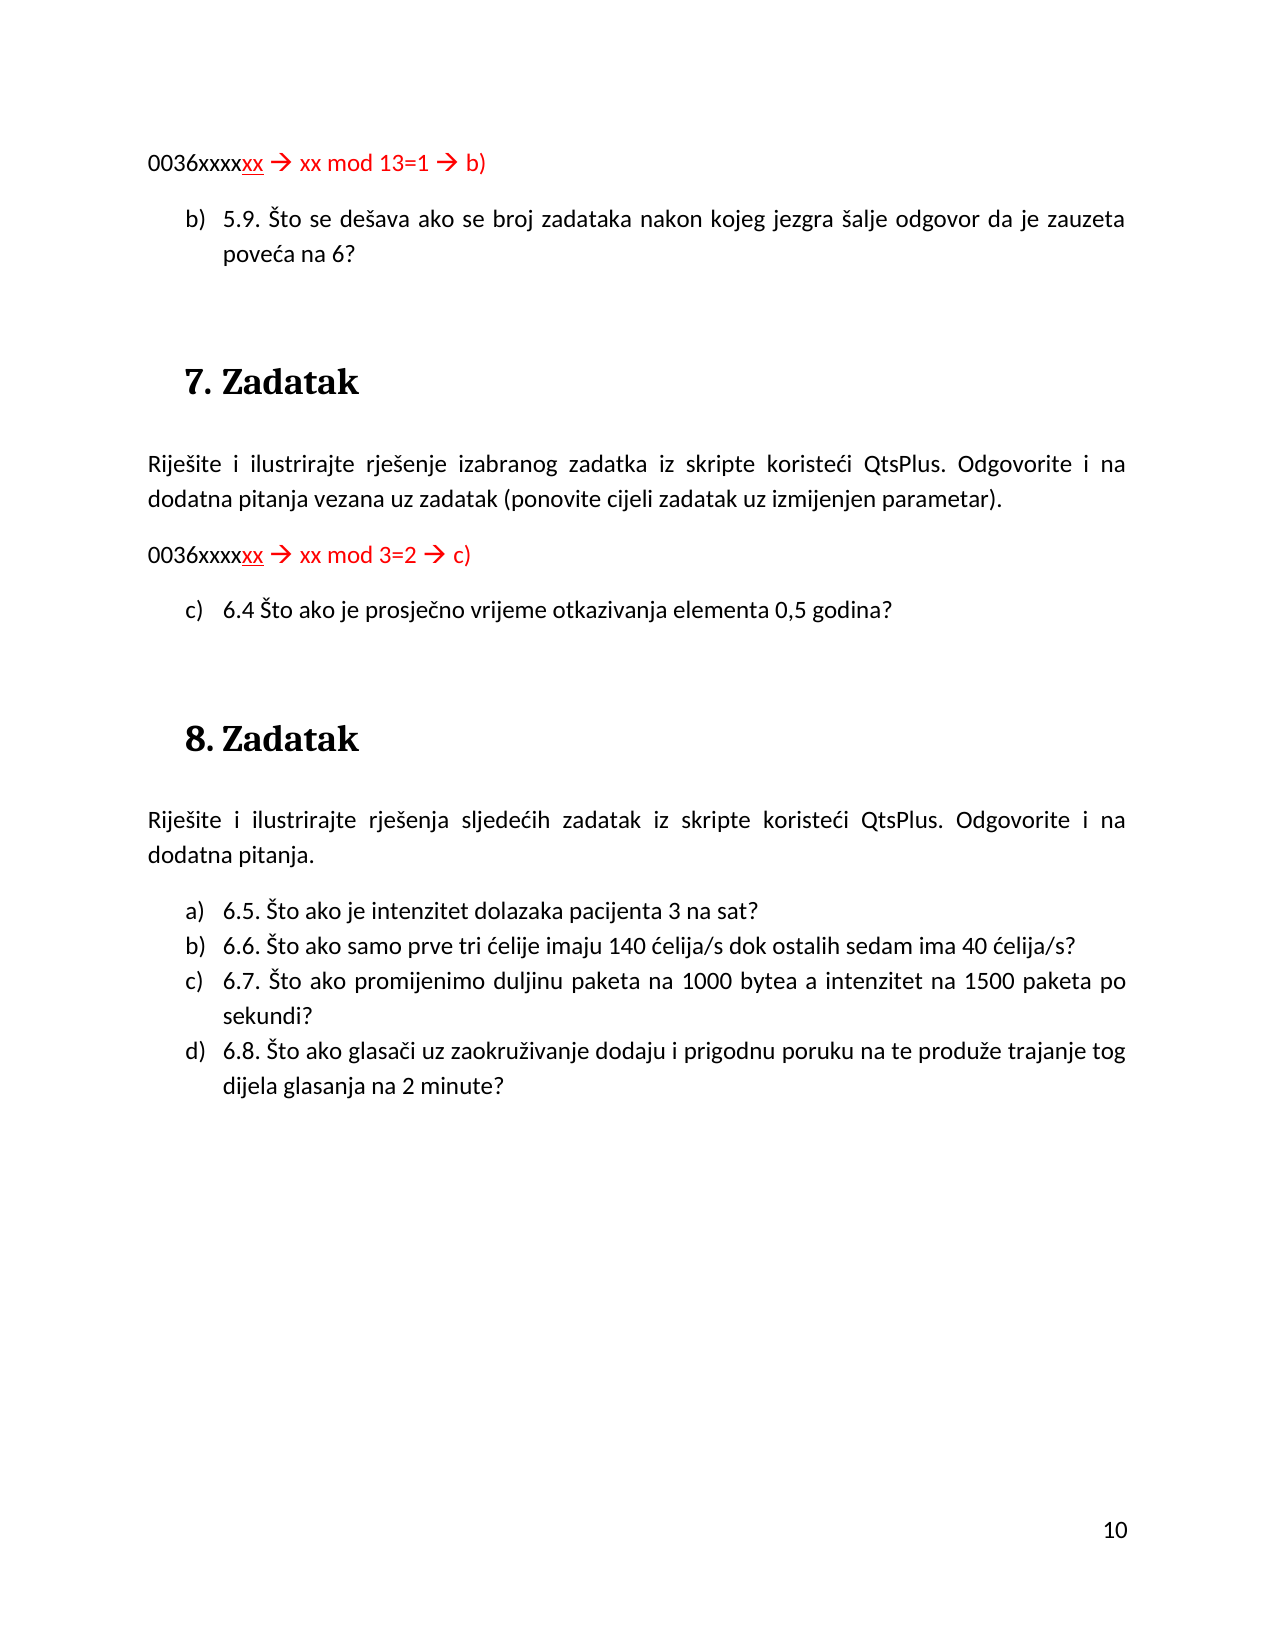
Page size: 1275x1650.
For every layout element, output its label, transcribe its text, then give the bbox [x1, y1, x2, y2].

subtitle Zadatak [185, 717, 1127, 760]
list 6.6. Što ako samo prve tri ćelije imaju 140 ćelija/s dok ostalih sedam ima 40 ćelija/s? [185, 930, 1127, 961]
text Riješite i ilustrirajte rješenja sljedećih zadatak iz skripte koristeći QtsPlus. Odgovorite i na dodatna pitanja. [148, 804, 1127, 870]
subtitle Zadatak [185, 361, 1127, 404]
text 0036xxxxxx xx mod 13=1 b) [148, 148, 1127, 178]
list 6.5. Što ako je intenzitet dolazaka pacijenta 3 na sat? [185, 895, 1127, 926]
list 6.8. Što ako glasači uz zaokruživanje dodaju i prigodnu poruku na te produže trajanje tog dijela glasanja na 2 minute? [185, 1035, 1127, 1101]
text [148, 448, 1127, 513]
text 0036xxxxxx xx mod 3=2 c) [148, 539, 1127, 569]
list 6.4 Što ako je prosječno vrijeme otkazivanja elementa 0,5 godina? [185, 595, 1127, 625]
list 5.9. Što se dešava ako se broj zadataka nakon kojeg jezgra šalje odgovor da je zauzeta poveća na 6? [185, 203, 1127, 269]
list 6.7. Što ako promijenimo duljinu paketa na 1000 bytea a intenzitet na 1500 paketa po sekundi? [185, 965, 1127, 1031]
